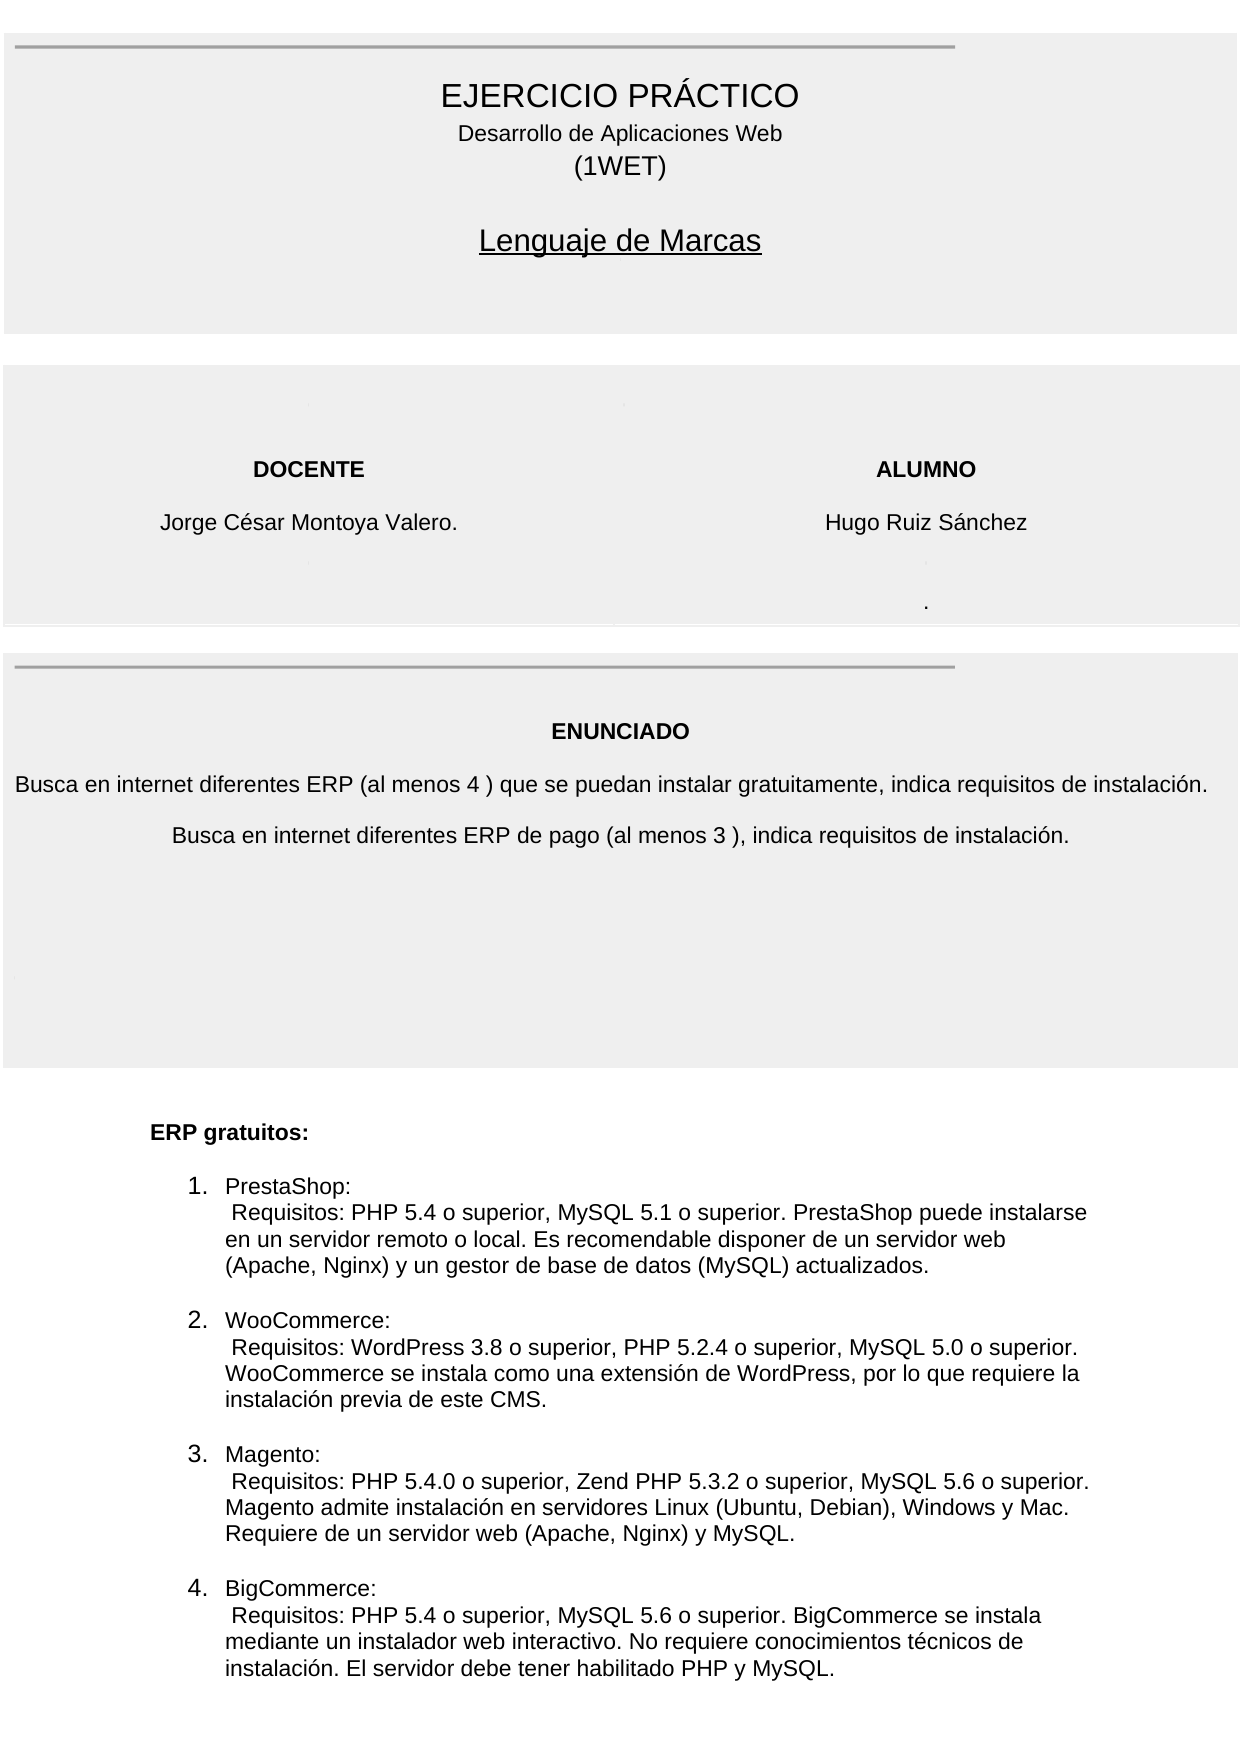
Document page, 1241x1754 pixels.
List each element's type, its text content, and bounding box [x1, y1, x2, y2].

table_header DOCENTE Jorge César Montoya Valero. [5, 367, 613, 624]
list BigCommerce: Requisitos: PHP 5.4 o superior, MySQL 5.6 o superior. BigCommerce se instala mediante un instalador web interactivo. No requiere conocimientos técnicos de instalación. El servidor debe tener habilitado PHP y MySQL. [187, 1573, 1090, 1707]
list Magento: Requisitos: PHP 5.4.0 o superior, Zend PHP 5.3.2 o superior, MySQL 5.6 o superior. Magento admite instalación en servidores Linux (Ubuntu, Debian), Windows y Mac. Requiere de un servidor web (Apache, Nginx) y MySQL. [187, 1439, 1090, 1573]
table_header ENUNCIADO Busca en internet diferentes ERP (al menos 4 ) que se puedan instalar gratuitamente, indica requisitos de instalación. Busca en internet diferentes ERP de pago (al menos 3 ), indica requisitos de instalación. [5, 655, 1236, 1066]
table_header EJERCICIO PRÁCTICO Desarrollo de Aplicaciones Web (1WET) Lenguaje de Marcas [6, 35, 1235, 332]
text ERP gratuitos: [150, 1119, 1090, 1146]
list WooCommerce: Requisitos: WordPress 3.8 o superior, PHP 5.2.4 o superior, MySQL 5.0 o superior. WooCommerce se instala como una extensión de WordPress, por lo que requiere la instalación previa de este CMS. [187, 1305, 1090, 1439]
list PrestaShop: Requisitos: PHP 5.4 o superior, MySQL 5.1 o superior. PrestaShop puede instalarse en un servidor remoto o local. Es recomendable disponer de un servidor web (Apache, Nginx) y un gestor de base de datos (MySQL) actualizados. [187, 1171, 1090, 1305]
table_header ALUMNO Hugo Ruiz Sánchez . [615, 367, 1238, 624]
